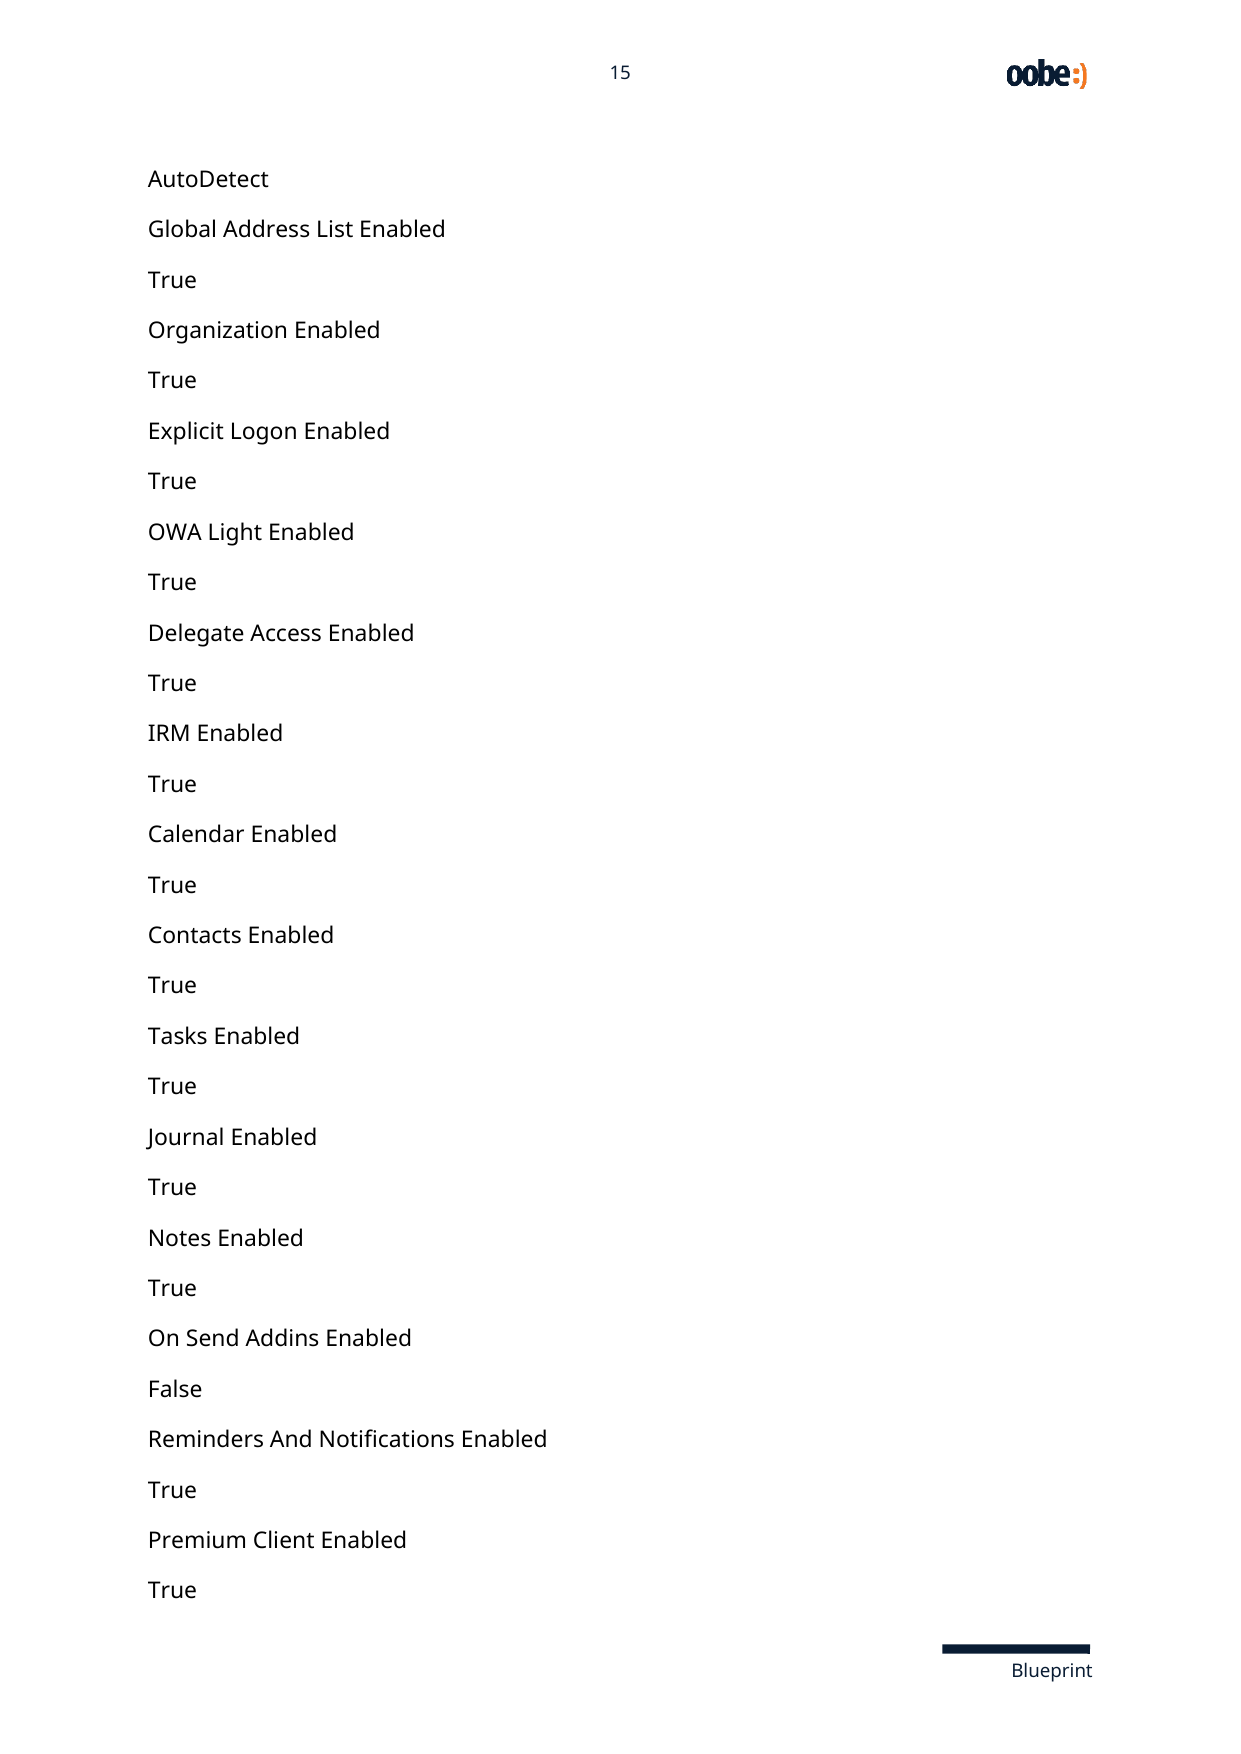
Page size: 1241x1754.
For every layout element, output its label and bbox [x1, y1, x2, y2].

picture [1007, 59, 1087, 89]
